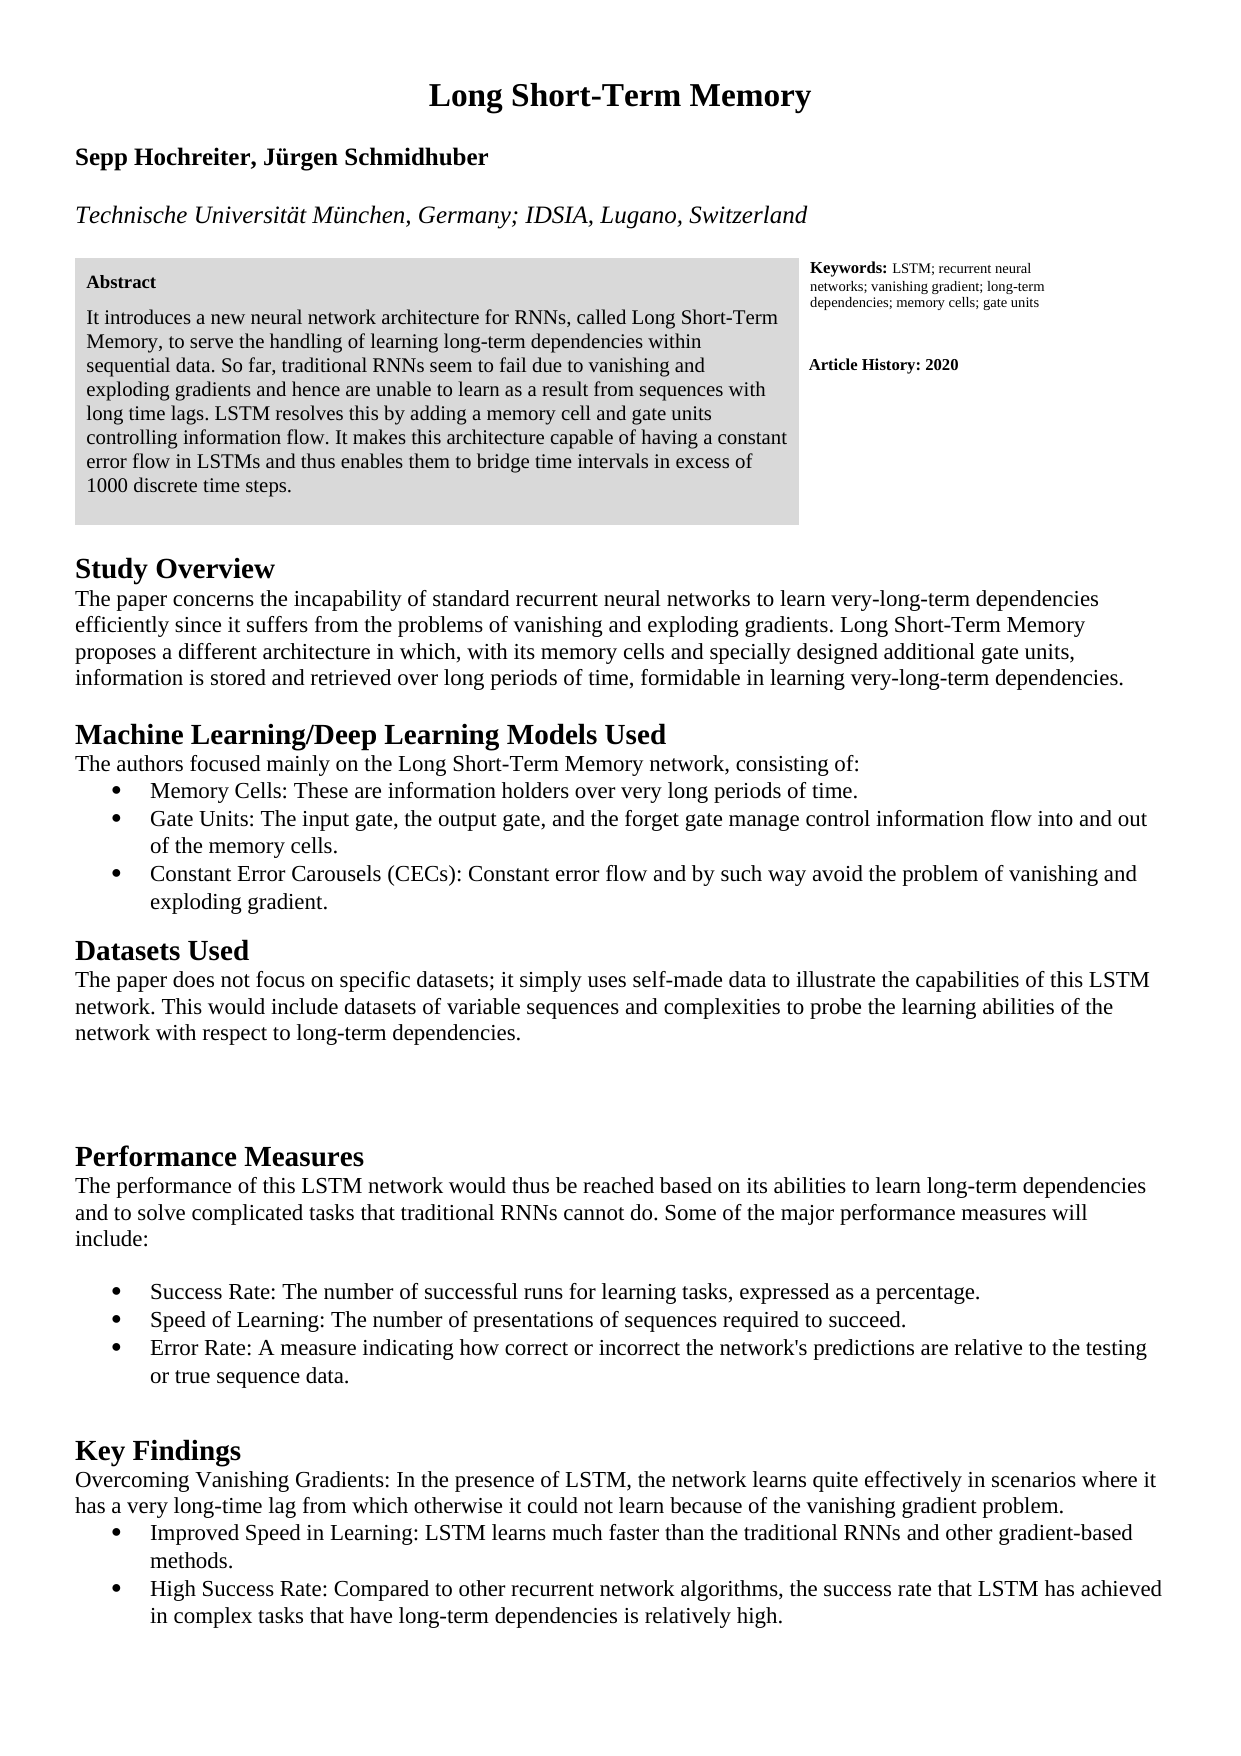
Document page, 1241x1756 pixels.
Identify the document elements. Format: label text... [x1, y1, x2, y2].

text Key Findings [75, 1433, 1165, 1466]
text Performance Measures [75, 1139, 1165, 1172]
table_header Keywords: LSTM; recurrent neural networks; vanishing gradient; long-term dependencies; memory cells; gate units Article History: 2020 [799, 258, 1090, 525]
text The paper concerns the incapability of standard recurrent neural networks to learn very-long-term dependencies efficiently since it suffers from the problems of vanishing and exploding gradients. Long Short-Term Memory proposes a different architecture in which, with its memory cells and specially designed additional gate units, information is stored and retrieved over long periods of time, formidable in learning very-long-term dependencies. [75, 585, 1165, 690]
list Improved Speed in Learning: LSTM learns much faster than the traditional RNNs and other gradient-based methods. [112, 1519, 1165, 1573]
text Technische Universität München, Germany; IDSIA, Lugano, Switzerland [75, 200, 1165, 229]
text The authors focused mainly on the Long Short-Term Memory network, consisting of: [75, 750, 1165, 777]
text Study Overview [75, 551, 1165, 585]
text Long Short-Term Memory [75, 75, 1165, 113]
text Sepp Hochreiter, Jürgen Schmidhuber [75, 142, 1165, 171]
text The performance of this LSTM network would thus be reached based on its abilities to learn long-term dependencies and to solve complicated tasks that traditional RNNs cannot do. Some of the major performance measures will include: [75, 1172, 1165, 1252]
table_header Abstract It introduces a new neural network architecture for RNNs, called Long Short-Term Memory, to serve the handling of learning long-term dependencies within sequential data. So far, traditional RNNs seem to fail due to vanishing and exploding gradients and hence are unable to learn as a result from sequences with long time lags. LSTM resolves this by adding a memory cell and gate units controlling information flow. It makes this architecture capable of having a constant error flow in LSTMs and thus enables them to bridge time intervals in excess of 1000 discrete time steps. [75, 258, 799, 525]
text The paper does not focus on specific datasets; it simply uses self-made data to illustrate the capabilities of this LSTM network. This would include datasets of variable sequences and complexities to probe the learning abilities of the network with respect to long-term dependencies. [75, 966, 1165, 1046]
list Memory Cells: These are information holders over very long periods of time. [112, 777, 1165, 803]
list Success Rate: The number of successful runs for learning tasks, expressed as a percentage. [112, 1278, 1165, 1304]
list Constant Error Carousels (CECs): Constant error flow and by such way avoid the problem of vanishing and exploding gradient. [112, 860, 1165, 915]
list Gate Units: The input gate, the output gate, and the forget gate manage control information flow into and out of the memory cells. [112, 804, 1165, 859]
list Error Rate: A measure indicating how correct or incorrect the network's predictions are relative to the testing or true sequence data. [112, 1334, 1165, 1388]
list Speed of Learning: The number of presentations of sequences required to succeed. [112, 1306, 1165, 1332]
text Machine Learning/Deep Learning Models Used [75, 717, 1165, 750]
list High Success Rate: Compared to other recurrent network algorithms, the success rate that LSTM has achieved in complex tasks that have long-term dependencies is relatively high. [112, 1575, 1165, 1629]
text Datasets Used [75, 933, 1165, 966]
text Overcoming Vanishing Gradients: In the presence of LSTM, the network learns quite effectively in scenarios where it has a very long-time lag from which otherwise it could not learn because of the vanishing gradient problem. [75, 1466, 1165, 1519]
